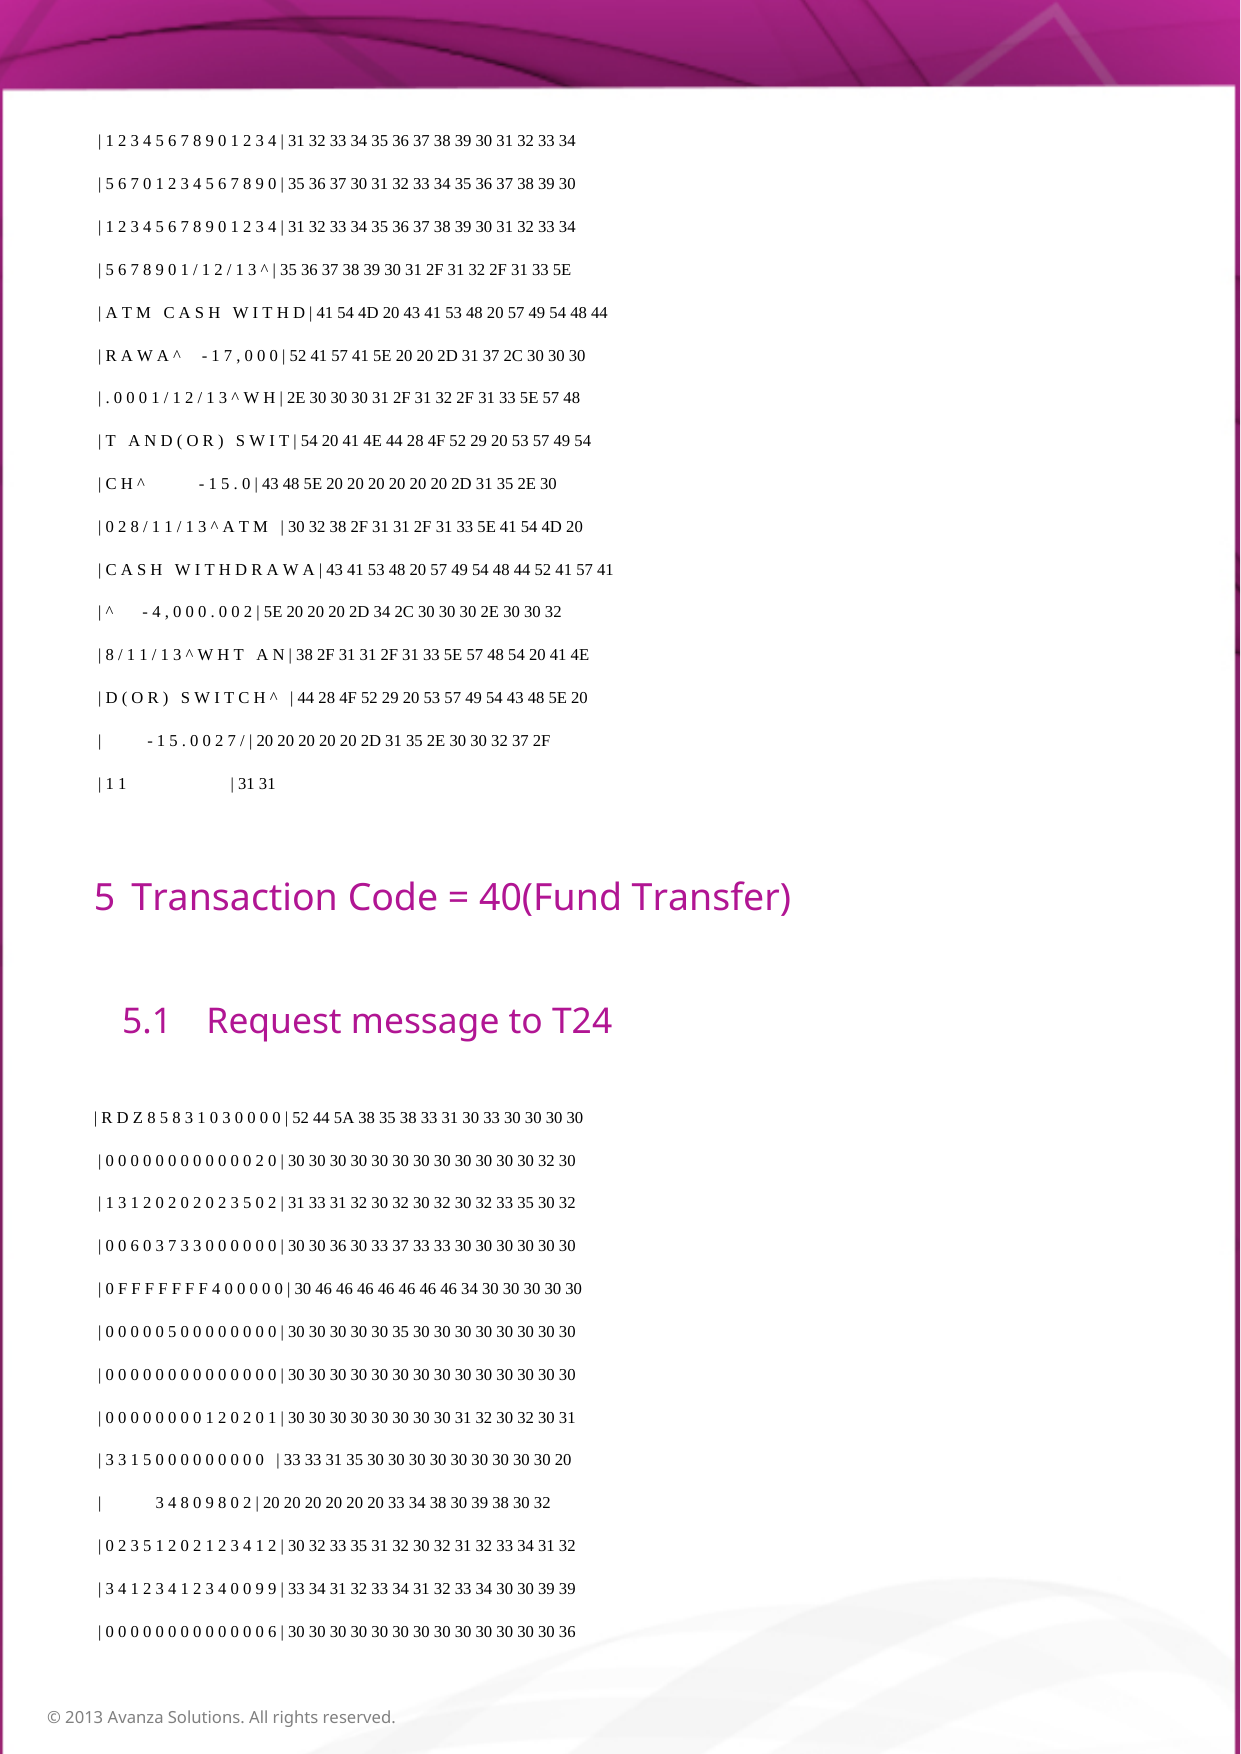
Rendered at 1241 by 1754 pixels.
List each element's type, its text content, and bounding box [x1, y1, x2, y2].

text | R A W A ^ - 1 7 , 0 0 0 | 52 41 57 41 5E 20 20 2D 31 37 2C 30 30 30 [94, 345, 1162, 364]
text | 0 0 0 0 0 0 0 0 0 0 0 0 0 0 | 30 30 30 30 30 30 30 30 30 30 30 30 30 30 [94, 1364, 1162, 1384]
text | 0 0 6 0 3 7 3 3 0 0 0 0 0 0 | 30 30 36 30 33 37 33 33 30 30 30 30 30 30 [94, 1236, 1162, 1255]
text | . 0 0 0 1 / 1 2 / 1 3 ^ W H | 2E 30 30 30 31 2F 31 32 2F 31 33 5E 57 48 [94, 388, 1162, 407]
text | 5 6 7 8 9 0 1 / 1 2 / 1 3 ^ | 35 36 37 38 39 30 31 2F 31 32 2F 31 33 5E [94, 260, 1162, 279]
text | 1 2 3 4 5 6 7 8 9 0 1 2 3 4 | 31 32 33 34 35 36 37 38 39 30 31 32 33 34 [94, 217, 1162, 236]
text | A T M C A S H W I T H D | 41 54 4D 20 43 41 53 48 20 57 49 54 48 44 [94, 302, 1162, 322]
text Transaction Code = 40(Fund Transfer) [94, 870, 1162, 921]
text Request message to T24 [122, 996, 1162, 1044]
text | 0 0 0 0 0 0 0 0 0 0 0 0 0 6 | 30 30 30 30 30 30 30 30 30 30 30 30 30 36 [94, 1621, 1162, 1641]
text | 1 3 1 2 0 2 0 2 0 2 3 5 0 2 | 31 33 31 32 30 32 30 32 30 32 33 35 30 32 [94, 1193, 1162, 1212]
text | C H ^ - 1 5 . 0 | 43 48 5E 20 20 20 20 20 20 2D 31 35 2E 30 [94, 474, 1162, 493]
text | 3 4 8 0 9 8 0 2 | 20 20 20 20 20 20 33 34 38 30 39 38 30 32 [94, 1493, 1162, 1512]
text | D ( O R ) S W I T C H ^ | 44 28 4F 52 29 20 53 57 49 54 43 48 5E 20 [94, 688, 1162, 707]
text | 0 2 3 5 1 2 0 2 1 2 3 4 1 2 | 30 32 33 35 31 32 30 32 31 32 33 34 31 32 [94, 1536, 1162, 1555]
text | 3 3 1 5 0 0 0 0 0 0 0 0 0 | 33 33 31 35 30 30 30 30 30 30 30 30 30 20 [94, 1450, 1162, 1469]
text | ^ - 4 , 0 0 0 . 0 0 2 | 5E 20 20 20 2D 34 2C 30 30 30 2E 30 30 32 [94, 602, 1162, 621]
text | 0 0 0 0 0 5 0 0 0 0 0 0 0 0 | 30 30 30 30 30 35 30 30 30 30 30 30 30 30 [94, 1322, 1162, 1341]
text | 0 2 8 / 1 1 / 1 3 ^ A T M | 30 32 38 2F 31 31 2F 31 33 5E 41 54 4D 20 [94, 517, 1162, 536]
text | T A N D ( O R ) S W I T | 54 20 41 4E 44 28 4F 52 29 20 53 57 49 54 [94, 431, 1162, 450]
text | 1 2 3 4 5 6 7 8 9 0 1 2 3 4 | 31 32 33 34 35 36 37 38 39 30 31 32 33 34 [94, 131, 1162, 150]
text | 0 0 0 0 0 0 0 0 1 2 0 2 0 1 | 30 30 30 30 30 30 30 30 31 32 30 32 30 31 [94, 1407, 1162, 1427]
text | R D Z 8 5 8 3 1 0 3 0 0 0 0 | 52 44 5A 38 35 38 33 31 30 33 30 30 30 30 [94, 1108, 1162, 1127]
picture [0, 0, 1241, 1754]
text | 0 0 0 0 0 0 0 0 0 0 0 0 2 0 | 30 30 30 30 30 30 30 30 30 30 30 30 32 30 [94, 1151, 1162, 1170]
text | 5 6 7 0 1 2 3 4 5 6 7 8 9 0 | 35 36 37 30 31 32 33 34 35 36 37 38 39 30 [94, 174, 1162, 193]
text | 0 F F F F F F F 4 0 0 0 0 0 | 30 46 46 46 46 46 46 46 34 30 30 30 30 30 [94, 1279, 1162, 1298]
text | 3 4 1 2 3 4 1 2 3 4 0 0 9 9 | 33 34 31 32 33 34 31 32 33 34 30 30 39 39 [94, 1579, 1162, 1598]
text | 8 / 1 1 / 1 3 ^ W H T A N | 38 2F 31 31 2F 31 33 5E 57 48 54 20 41 4E [94, 645, 1162, 664]
text | 1 1 | 31 31 [94, 773, 1162, 793]
text | C A S H W I T H D R A W A | 43 41 53 48 20 57 49 54 48 44 52 41 57 41 [94, 559, 1162, 578]
text | - 1 5 . 0 0 2 7 / | 20 20 20 20 20 2D 31 35 2E 30 30 32 37 2F [94, 731, 1162, 750]
